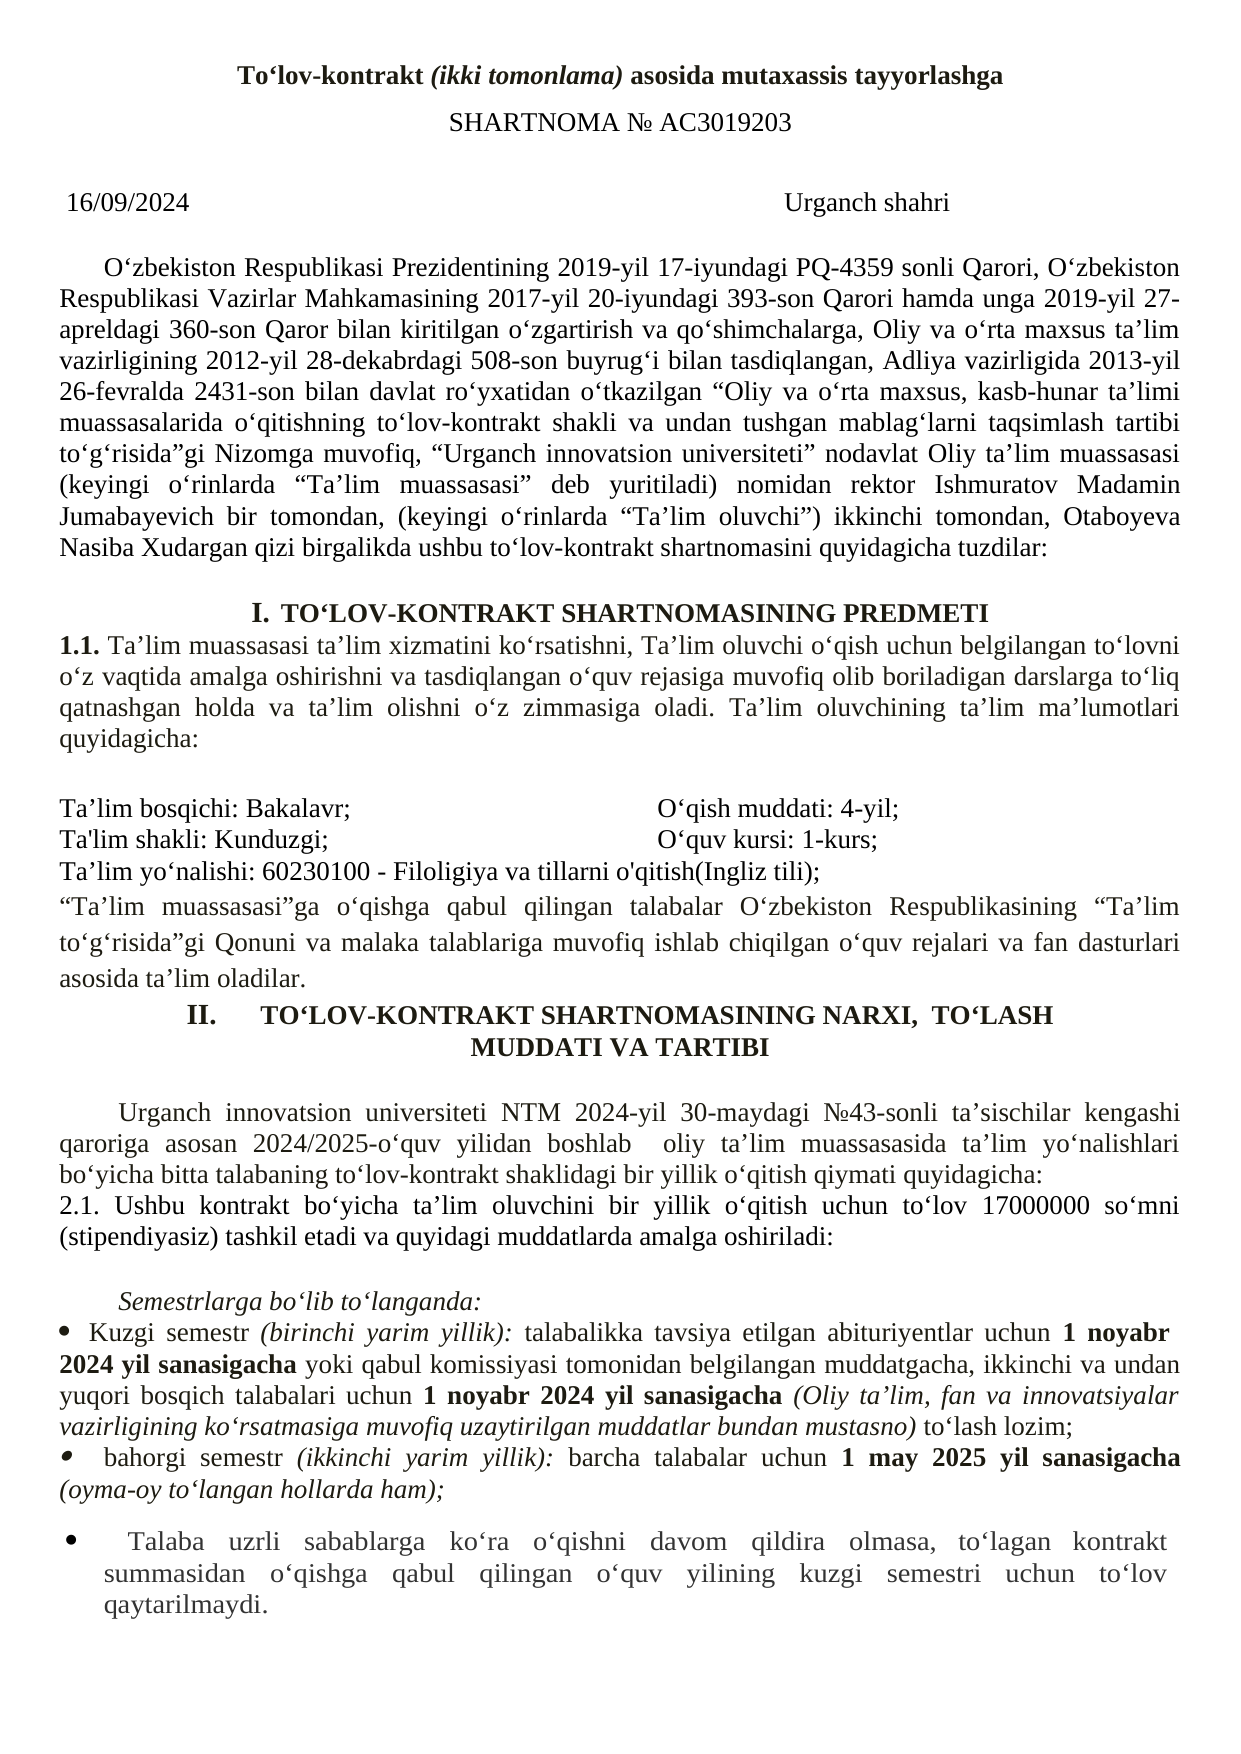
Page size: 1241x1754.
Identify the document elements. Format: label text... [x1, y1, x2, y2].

text 16/09/2024 Urganch shahri [59, 186, 1181, 217]
text O‘quv kursi: 1-kurs; [657, 823, 1181, 854]
text To‘lov-kontrakt (ikki tomonlama) asosida mutaxassis tayyorlashga [59, 59, 1181, 90]
list bahorgi semestr (ikkinchi yarim yillik): barcha talabalar uchun 1 may 2025 yil sanasigacha (oyma-oy to‘langan hollarda ham); [59, 1441, 1181, 1504]
list Talaba uzrli sabablarga koʻra oʻqishni davom qildira olmasa, toʻlagan kontrakt summasidan oʻqishga qabul qilingan oʻquv yilining kuzgi semestri uchun toʻlov qaytarilmaydi. [66, 1525, 1168, 1619]
text Ta’lim yo‘nalishi: 60230100 - Filoligiya va tillarni o'qitish(Ingliz tili); [59, 854, 1181, 886]
text Oʻzbekiston Respublikasi Prezidentining 2019-yil 17-iyundagi PQ-4359 sonli Qarori, O‘zbekiston Respublikasi Vazirlar Mahkamasining 2017-yil 20-iyundagi 393-son Qarori hamda unga 2019-yil 27- apreldagi 360-son Qaror bilan kiritilgan o‘zgartirish va qo‘shimchalarga, Oliy va o‘rta maxsus ta’lim vazirligining 2012-yil 28-dekabrdagi 508-son buyrug‘i bilan tasdiqlangan, Adliya vazirligida 2013-yil 26-fevralda 2431-son bilan davlat ro‘yxatidan o‘tkazilgan “Oliy va o‘rta maxsus, kasb-hunar ta’limi muassasalarida o‘qitishning to‘lov-kontrakt shakli va undan tushgan mablag‘larni taqsimlash tartibi to‘g‘risida”gi Nizomga muvofiq, “Urganch innovatsion universiteti” nodavlat Oliy ta’lim muassasasi (keyingi oʻrinlarda “Ta’lim muassasasi” deb yuritiladi) nomidan rektor Ishmuratov Madamin Jumabayevich bir tomondan, (keyingi o‘rinlarda “Ta’lim oluvchi”) ikkinchi tomondan, Otaboyeva Nasiba Xudargan qizi birgalikda ushbu to‘lov-kontrakt shartnomasini quyidagicha tuzdilar: [59, 251, 1181, 562]
text Ta’lim bosqichi: Bakalavr; Ta'lim shakli: Kunduzgi; [59, 792, 583, 854]
list TO‘LOV-KONTRAKT SHARTNOMASINING NARXI, TO‘LASH [59, 997, 1181, 1031]
text 2.1. Ushbu kontrakt bo‘yicha ta’lim oluvchini bir yillik o‘qitish uchun to‘lov 17000000 soʻmni (stipendiyasiz) tashkil etadi va quyidagi muddatlarda amalga oshiriladi: [59, 1189, 1181, 1251]
list MUDDATI VA TARTIBI [59, 1031, 1181, 1062]
text 1.1. Ta’lim muassasasi ta’lim xizmatini ko‘rsatishni, Ta’lim oluvchi o‘qish uchun belgilangan to‘lovni o‘z vaqtida amalga oshirishni va tasdiqlangan o‘quv rejasiga muvofiq olib boriladigan darslarga to‘liq qatnashgan holda va ta’lim olishni o‘z zimmasiga oladi. Ta’lim oluvchining ta’lim ma’lumotlari quyidagicha: [59, 629, 1181, 754]
text SHARTNOMA № AC3019203 [59, 106, 1181, 137]
text Urganch innovatsion universiteti NTM 2024-yil 30-maydagi №43-sonli ta’sischilar kengashi qaroriga asosan 2024/2025-oʻquv yilidan boshlab oliy ta’lim muassasasida ta’lim yoʻnalishlari boʻyicha bitta talabaning toʻlov-kontrakt shaklidagi bir yillik oʻqitish qiymati quyidagicha: [59, 1096, 1181, 1189]
list TO‘LOV-KONTRAKT SHARTNOMASINING PREDMETI [59, 596, 1181, 629]
list Kuzgi semestr (birinchi yarim yillik): talabalikka tavsiya etilgan abituriyentlar uchun 1 noyabr 2024 yil sanasigacha yoki qabul komissiyasi tomonidan belgilangan muddatgacha, ikkinchi va undan yuqori bosqich talabalari uchun 1 noyabr 2024 yil sanasigacha (Oliy ta’lim, fan va innovatsiyalar vazirligining koʻrsatmasiga muvofiq uzaytirilgan muddatlar bundan mustasno) to‘lash lozim; [59, 1316, 1181, 1441]
text Semestrlarga bo‘lib to‘langanda: [59, 1285, 1181, 1316]
text O‘qish muddati: 4-yil; [657, 792, 1181, 823]
text “Ta’lim muassasasi”ga o‘qishga qabul qilingan talabalar O‘zbekiston Respublikasining “Ta’lim to‘g‘risida”gi Qonuni va malaka talablariga muvofiq ishlab chiqilgan o‘quv rejalari va fan dasturlari asosida ta’lim oladilar. [59, 890, 1181, 993]
